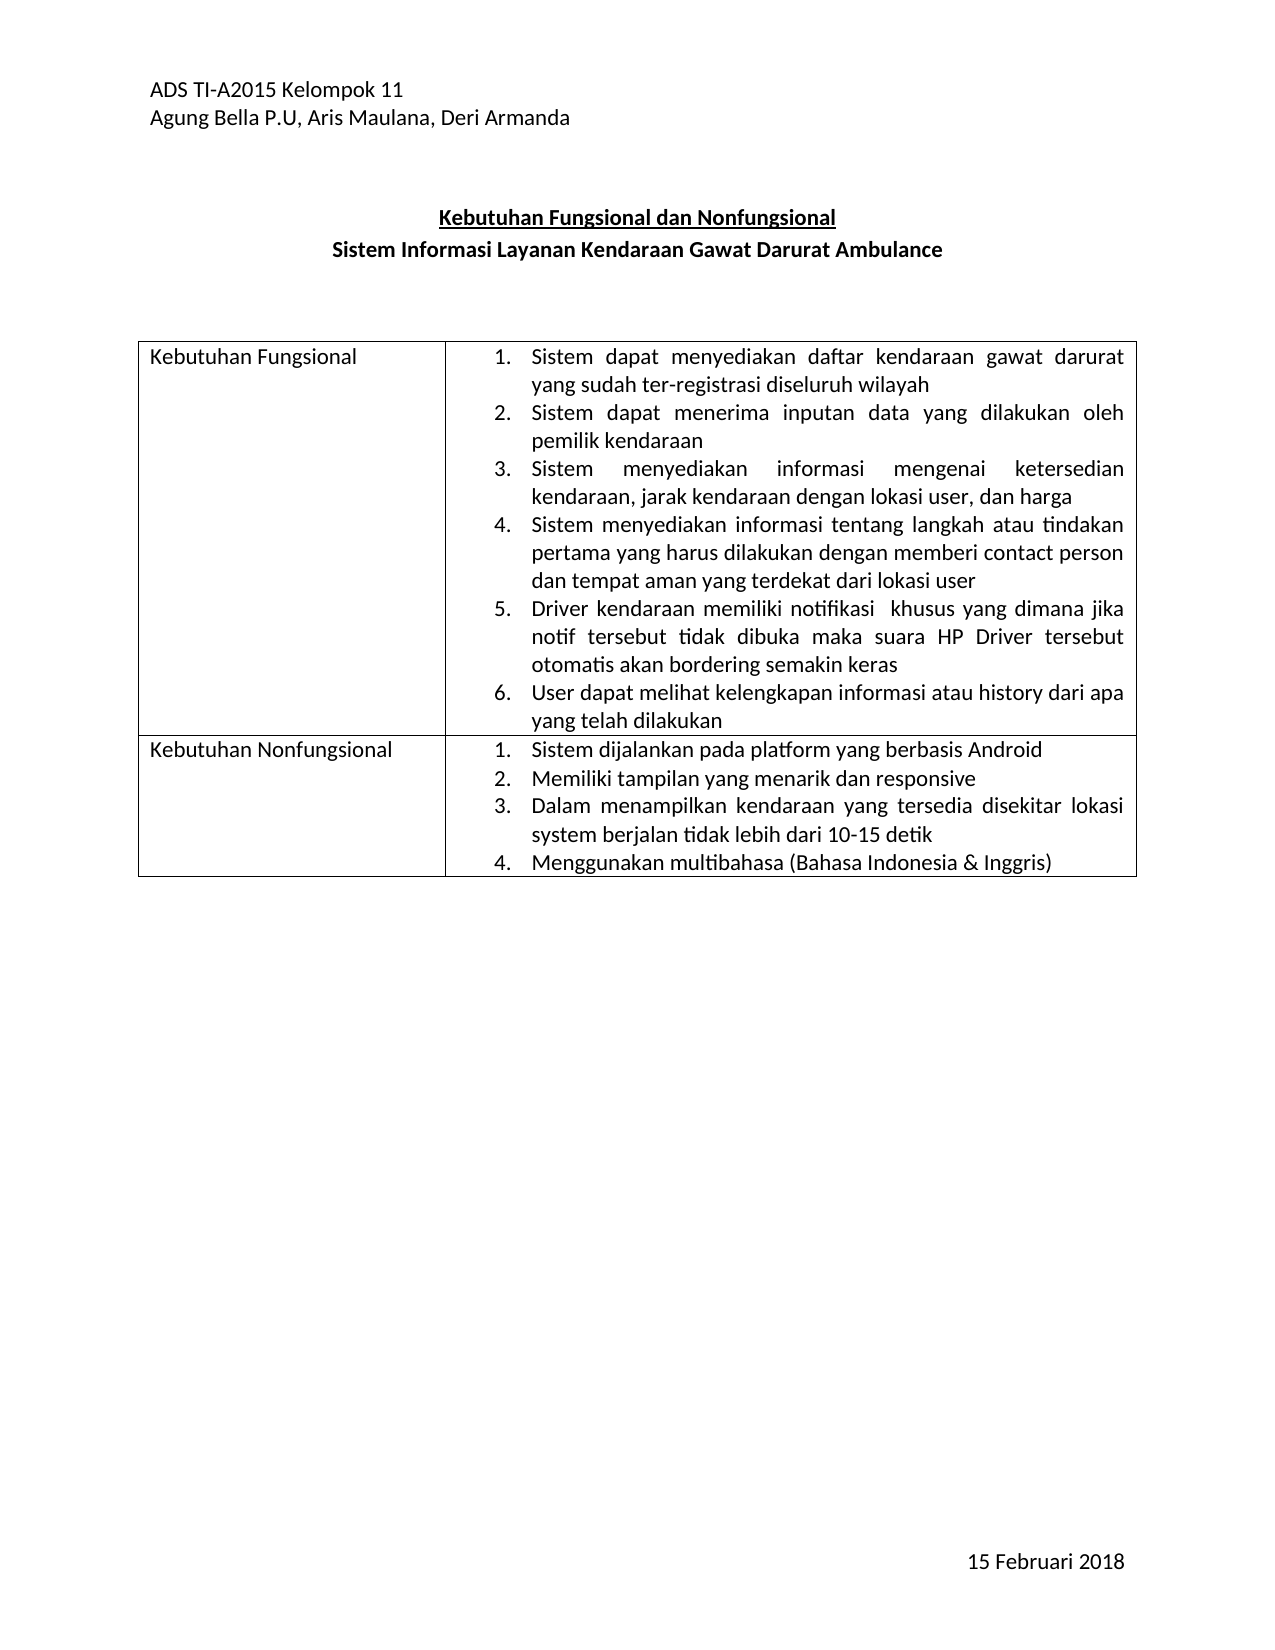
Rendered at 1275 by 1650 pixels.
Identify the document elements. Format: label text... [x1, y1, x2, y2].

text Kebutuhan Fungsional dan Nonfungsional Sistem Informasi Layanan Kendaraan Gawat Darurat Ambulance [150, 203, 1125, 263]
table_header Kebutuhan Fungsional [139, 342, 445, 734]
table_cell Sistem dijalankan pada platform yang berbasis Android Memiliki tampilan yang menarik dan responsive Dalam menampilkan kendaraan yang tersedia disekitar lokasi system berjalan tidak lebih dari 10-15 detik Menggunakan multibahasa (Bahasa Indonesia & Inggris) [446, 736, 1136, 876]
table_cell Kebutuhan Nonfungsional [139, 736, 445, 876]
table_header Sistem dapat menyediakan daftar kendaraan gawat darurat yang sudah ter-registrasi diseluruh wilayah Sistem dapat menerima inputan data yang dilakukan oleh pemilik kendaraan Sistem menyediakan informasi mengenai ketersedian kendaraan, jarak kendaraan dengan lokasi user, dan harga Sistem menyediakan informasi tentang langkah atau tindakan pertama yang harus dilakukan dengan memberi contact person dan tempat aman yang terdekat dari lokasi user Driver kendaraan memiliki notifikasi khusus yang dimana jika notif tersebut tidak dibuka maka suara HP Driver tersebut otomatis akan bordering semakin keras User dapat melihat kelengkapan informasi atau history dari apa yang telah dilakukan [446, 342, 1136, 734]
